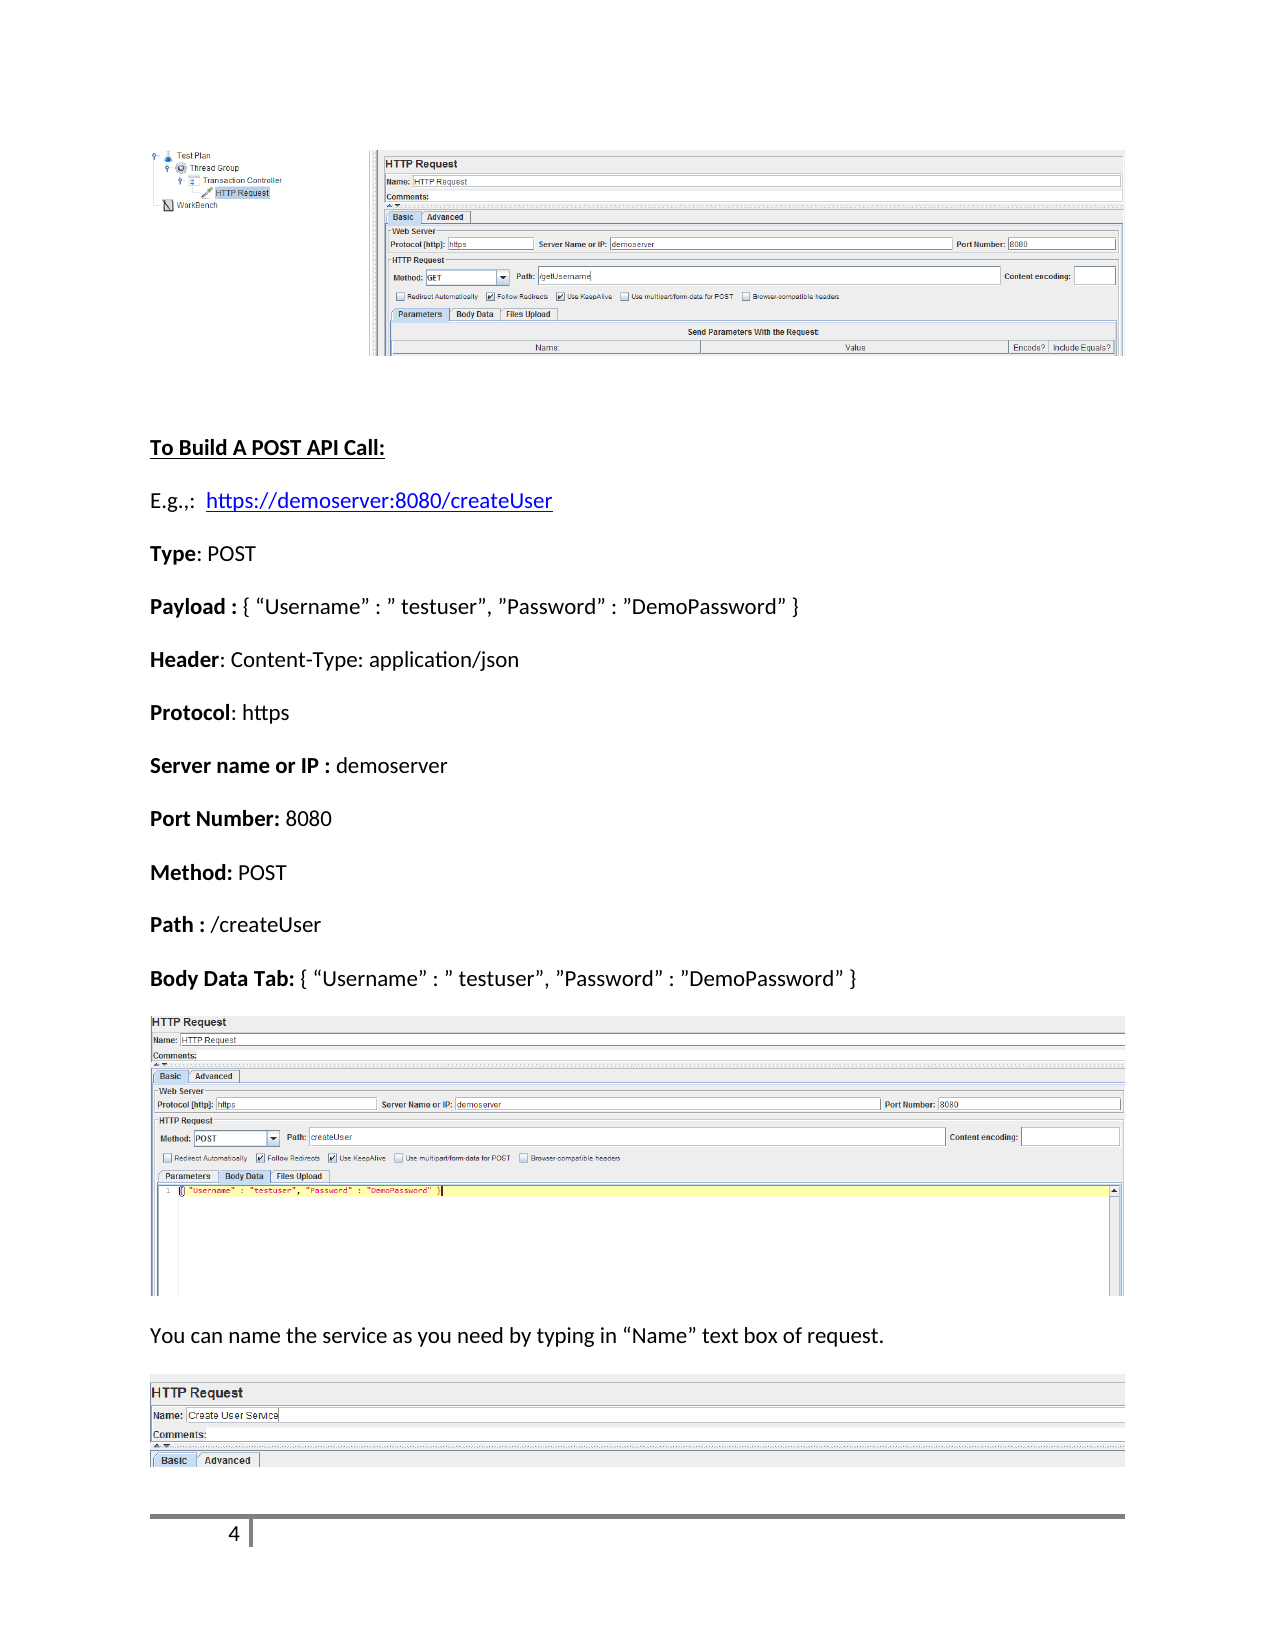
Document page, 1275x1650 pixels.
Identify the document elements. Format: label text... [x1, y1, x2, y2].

text You can name the service as you need by typing in “Name” text box of request. [150, 1321, 1125, 1349]
text Path : /createUser [150, 911, 1125, 939]
picture [150, 150, 1125, 356]
text E.g.,: https://demoserver:8080/createUser [150, 486, 1125, 514]
text Payload : { “Username” : ” testuser”, ”Password” : ”DemoPassword” } [150, 592, 1125, 621]
text Type: POST [150, 539, 1125, 567]
text Header: Content-Type: application/json [150, 646, 1125, 673]
text Server name or IP : demoserver [150, 752, 1125, 779]
text Protocol: https [150, 698, 1125, 727]
picture [150, 1016, 1125, 1296]
picture [150, 1374, 1125, 1467]
text Body Data Tab: { “Username” : ” testuser”, ”Password” : ”DemoPassword” } [150, 964, 1125, 992]
text To Build A POST API Call: [150, 433, 1125, 461]
text Method: POST [150, 858, 1125, 886]
text Port Number: 8080 [150, 804, 1125, 833]
